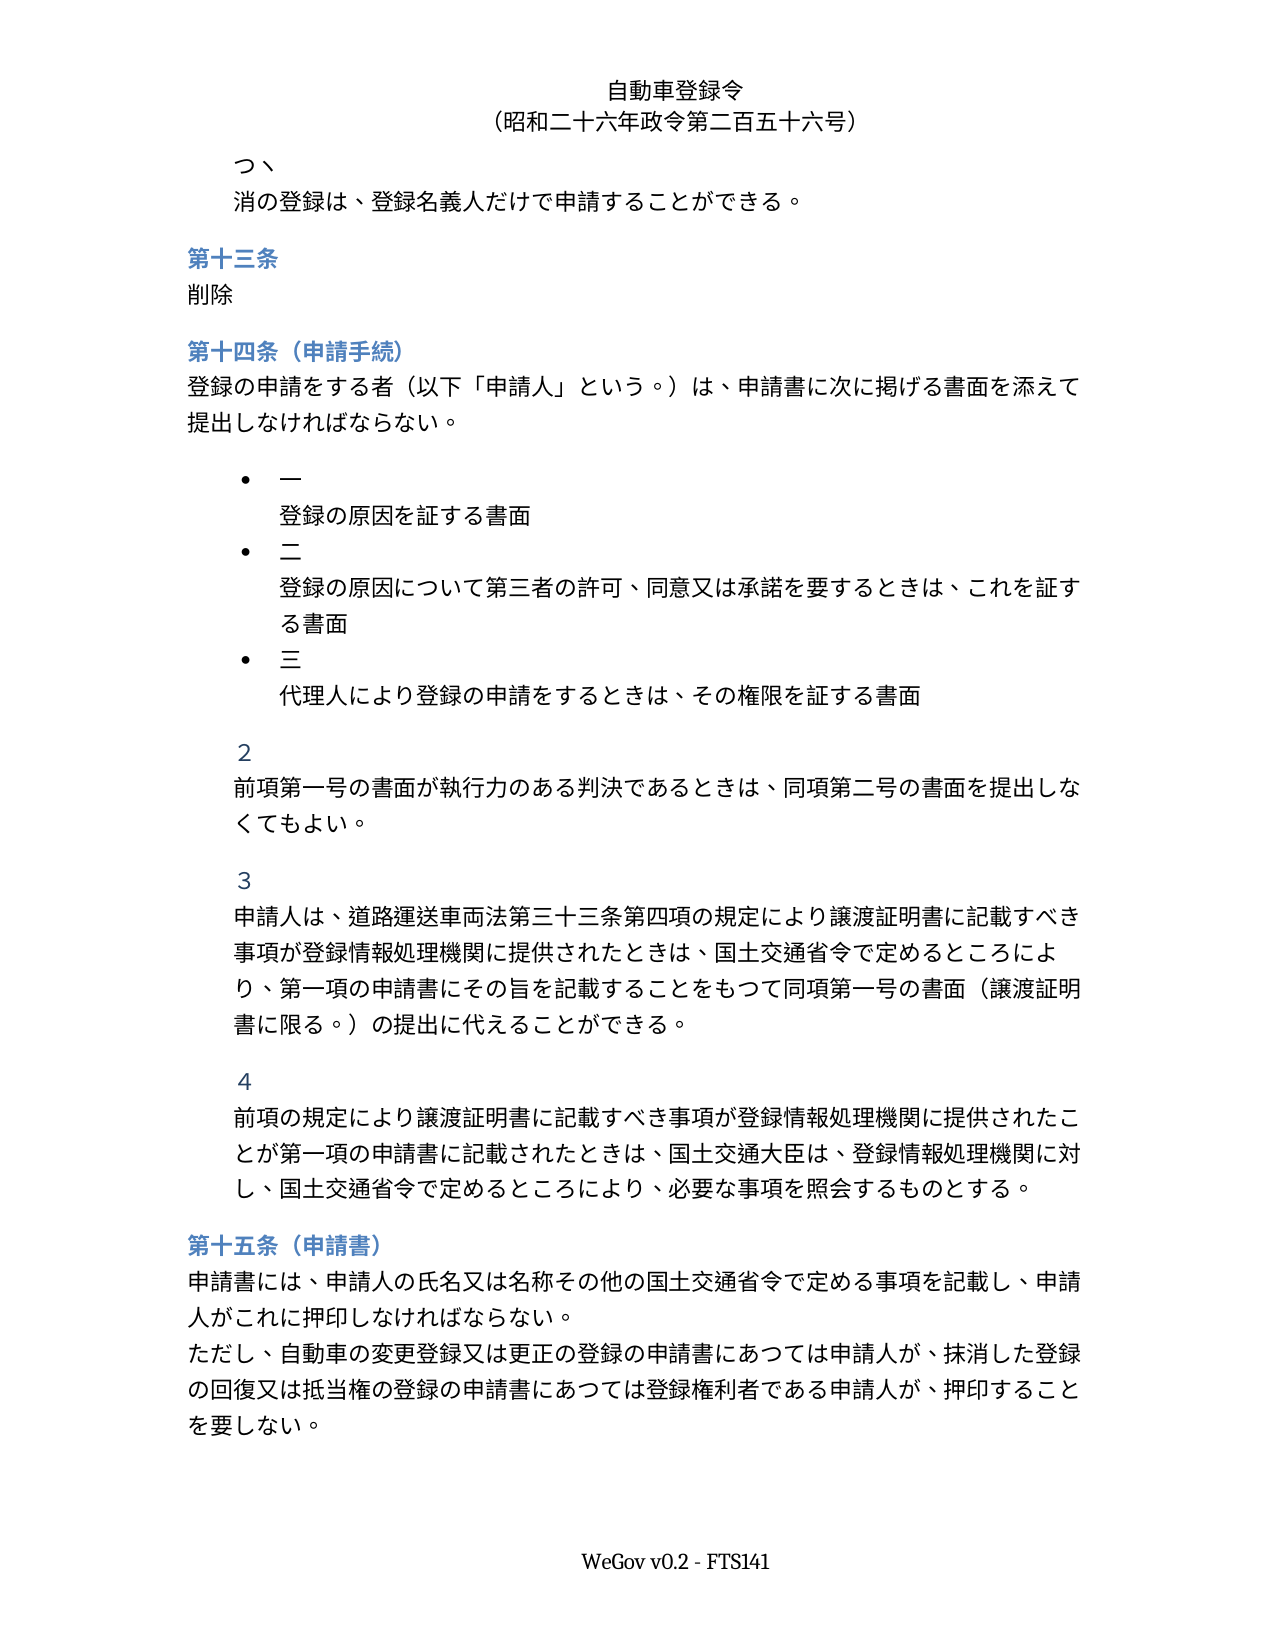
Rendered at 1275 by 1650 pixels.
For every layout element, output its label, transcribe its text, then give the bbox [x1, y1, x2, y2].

text 前項の規定により譲渡証明書に記載すべき事項が登録情報処理機関に提供されたことが第一項の申請書に記載されたときは、国土交通大臣は、登録情報処理機関に対し、国土交通省令で定めるところにより、必要な事項を照会するものとする。 [233, 1102, 1087, 1205]
subtitle 第十五条（申請書） [187, 1230, 1087, 1261]
subtitle ４ [233, 1066, 1087, 1097]
list 三 代理人により登録の申請をするときは、その権限を証する書面 [242, 644, 1087, 711]
text 自動車の抵当権の登録名義人の表示の変更又は自動車の抵当権の登録名義人と自動車の登録名義人とが同一人となつた場合の抵当権のまヽ つヽ 消の登録は、登録名義人だけで申請することができる。 [233, 150, 1087, 217]
text 登録の申請をする者（以下「申請人」という。）は、申請書に次に掲げる書面を添えて提出しなければならない。 [187, 371, 1087, 438]
list 二 登録の原因について第三者の許可、同意又は承諾を要するときは、これを証する書面 [242, 536, 1087, 639]
subtitle 第十四条（申請手続） [187, 335, 1087, 367]
text 前項第一号の書面が執行力のある判決であるときは、同項第二号の書面を提出しなくてもよい。 [233, 772, 1087, 839]
text 削除 [187, 279, 1087, 310]
subtitle ２ [233, 736, 1087, 768]
subtitle 第十三条 [187, 243, 1087, 274]
subtitle ３ [233, 865, 1087, 896]
text 申請書には、申請人の氏名又は名称その他の国土交通省令で定める事項を記載し、申請人がこれに押印しなければならない。 ただし、自動車の変更登録又は更正の登録の申請書にあつては申請人が、抹消した登録の回復又は抵当権の登録の申請書にあつては登録権利者である申請人が、押印することを要しない。 [187, 1266, 1087, 1441]
text 申請人は、道路運送車両法第三十三条第四項の規定により譲渡証明書に記載すべき事項が登録情報処理機関に提供されたときは、国土交通省令で定めるところにより、第一項の申請書にその旨を記載することをもつて同項第一号の書面（譲渡証明書に限る。）の提出に代えることができる。 [233, 901, 1087, 1040]
list 一 登録の原因を証する書面 [242, 464, 1087, 531]
